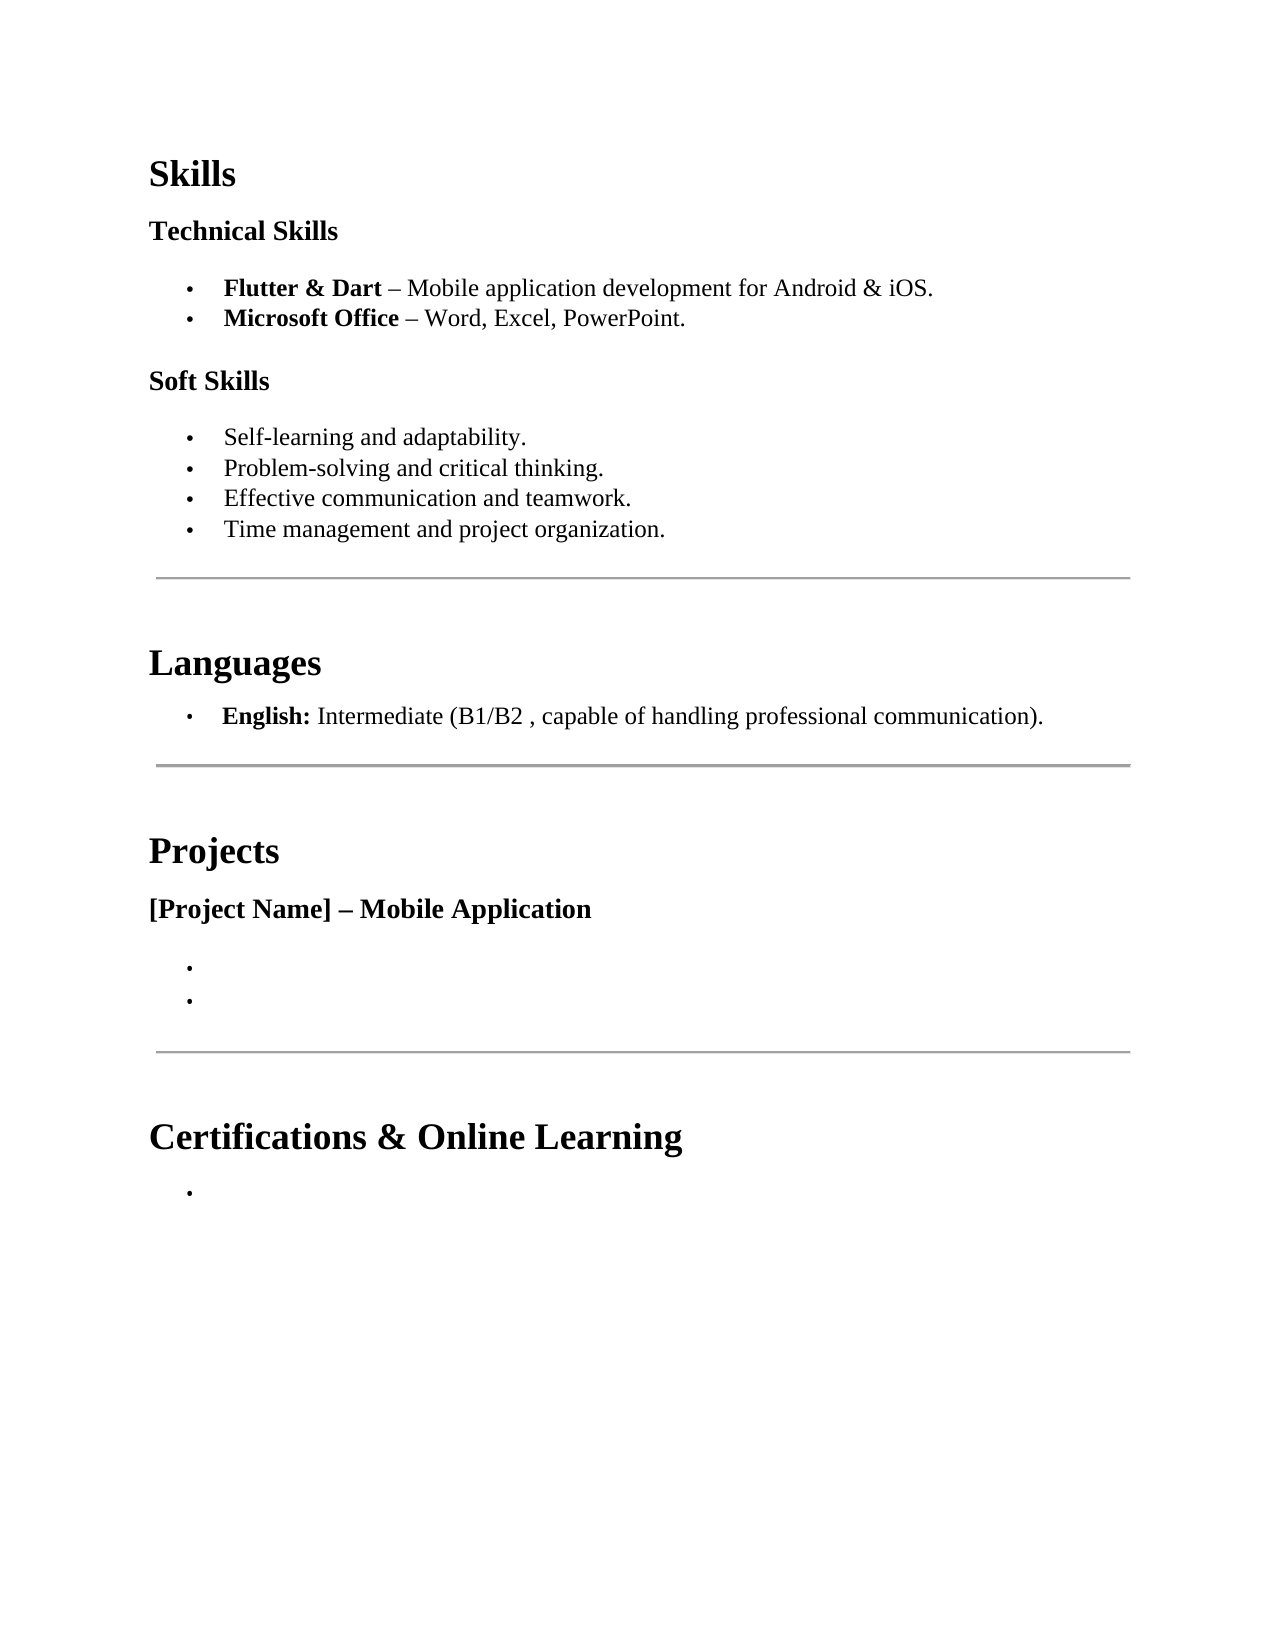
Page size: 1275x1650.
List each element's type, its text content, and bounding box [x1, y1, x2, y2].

subtitle Certifications & Online Learning [148, 1115, 1131, 1158]
list Self-learning and adaptability. [186, 422, 1131, 451]
subtitle [Project Name] – Mobile Application [148, 892, 1131, 924]
list Microsoft Office – Word, Excel, PowerPoint. [186, 303, 1131, 332]
subtitle Soft Skills [148, 364, 1131, 396]
text • [150, 987, 1131, 1016]
subtitle Skills [148, 151, 1131, 194]
list Time management and project organization. [186, 514, 1131, 543]
subtitle Projects [148, 828, 1131, 871]
subtitle Languages [148, 641, 1131, 684]
text • [150, 1179, 1131, 1208]
subtitle Technical Skills [148, 214, 1131, 247]
list Flutter & Dart – Mobile application development for Android & iOS. [186, 273, 1131, 301]
list Effective communication and teamwork. [186, 483, 1131, 512]
list Problem-solving and critical thinking. [186, 453, 1131, 481]
text • English: Intermediate (B1/B2 , capable of handling professional communication). [150, 701, 1131, 730]
text • [150, 954, 1131, 983]
